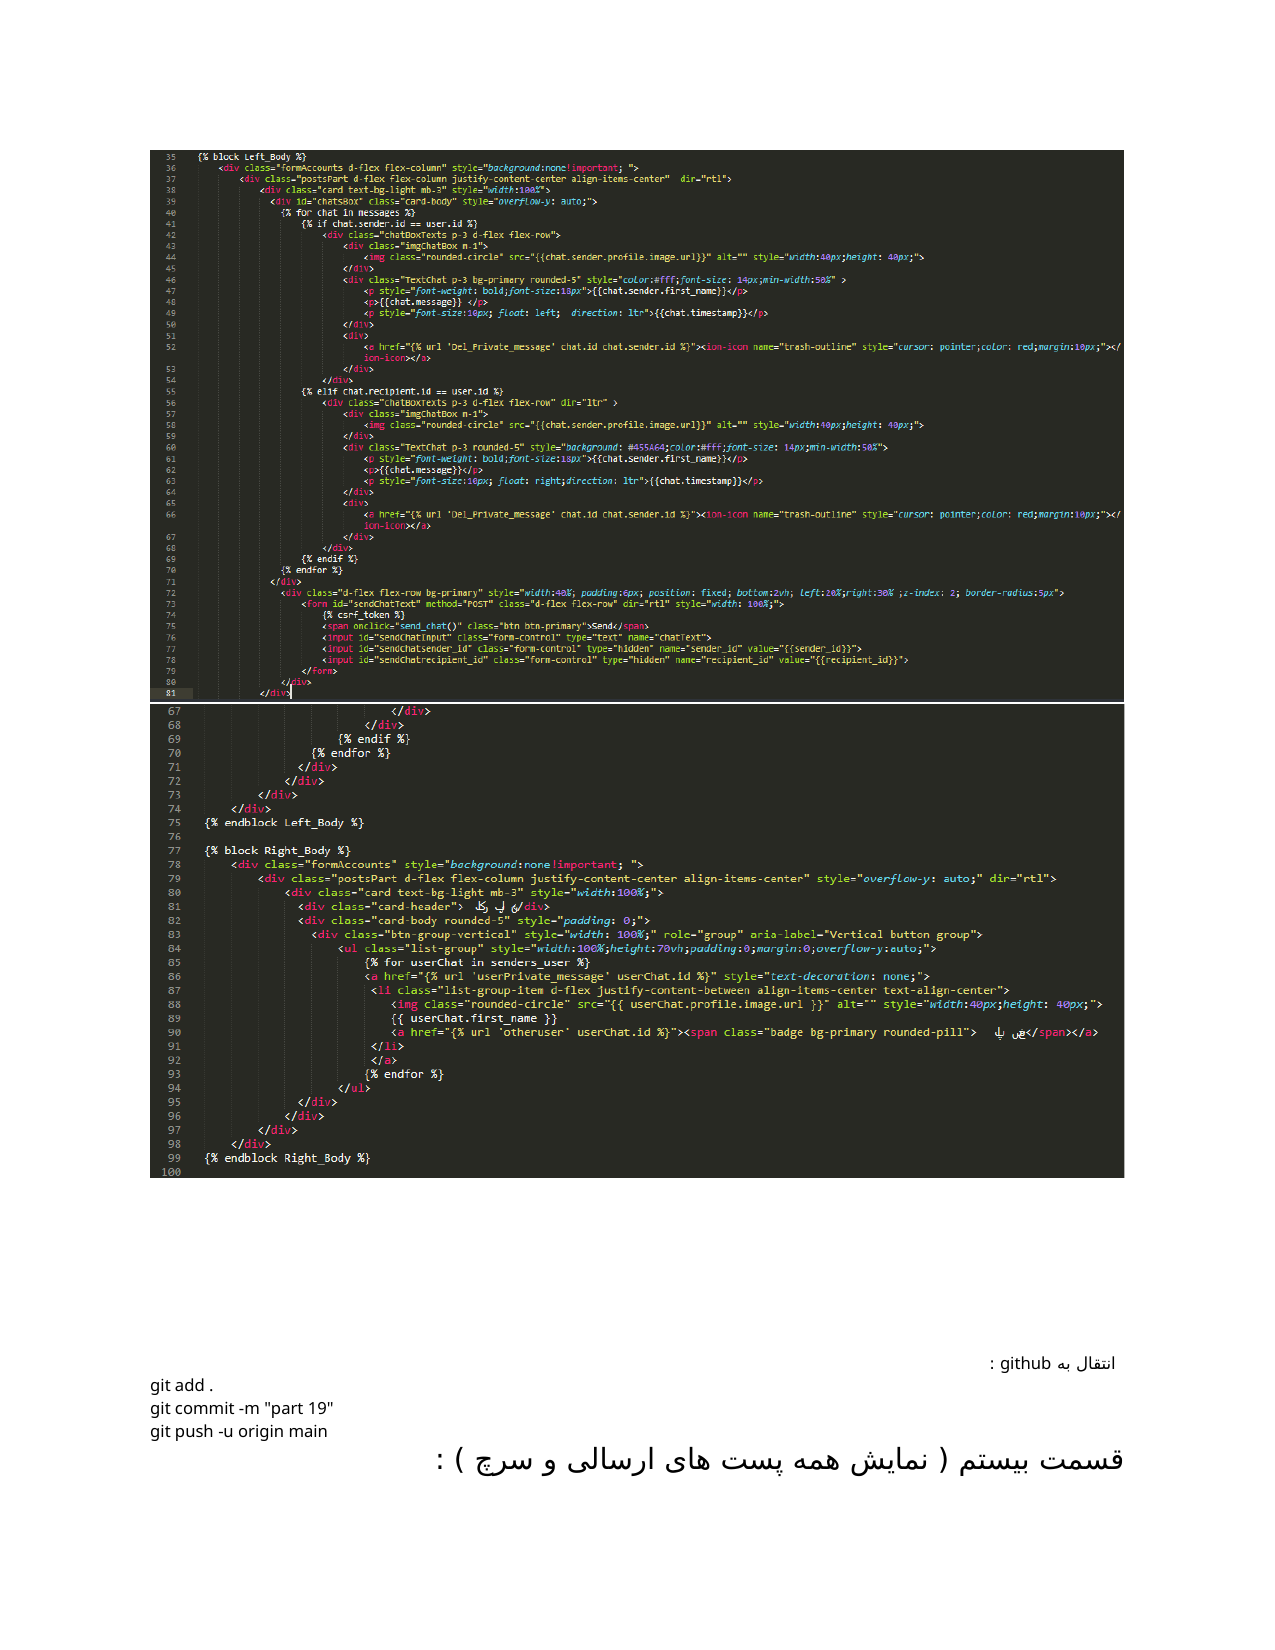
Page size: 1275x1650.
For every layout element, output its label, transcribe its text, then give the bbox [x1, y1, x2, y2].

text قسمت بیستم ( نمایش همه پست های ارسالی و سرچ ) : [150, 1442, 1125, 1476]
text git push -u origin main [150, 1419, 1125, 1442]
text git commit -m "part 19" [150, 1397, 1125, 1419]
picture [150, 704, 1125, 1178]
text انتقال به github : [150, 1351, 1125, 1374]
text git add . [150, 1374, 1125, 1397]
picture [150, 150, 1124, 702]
